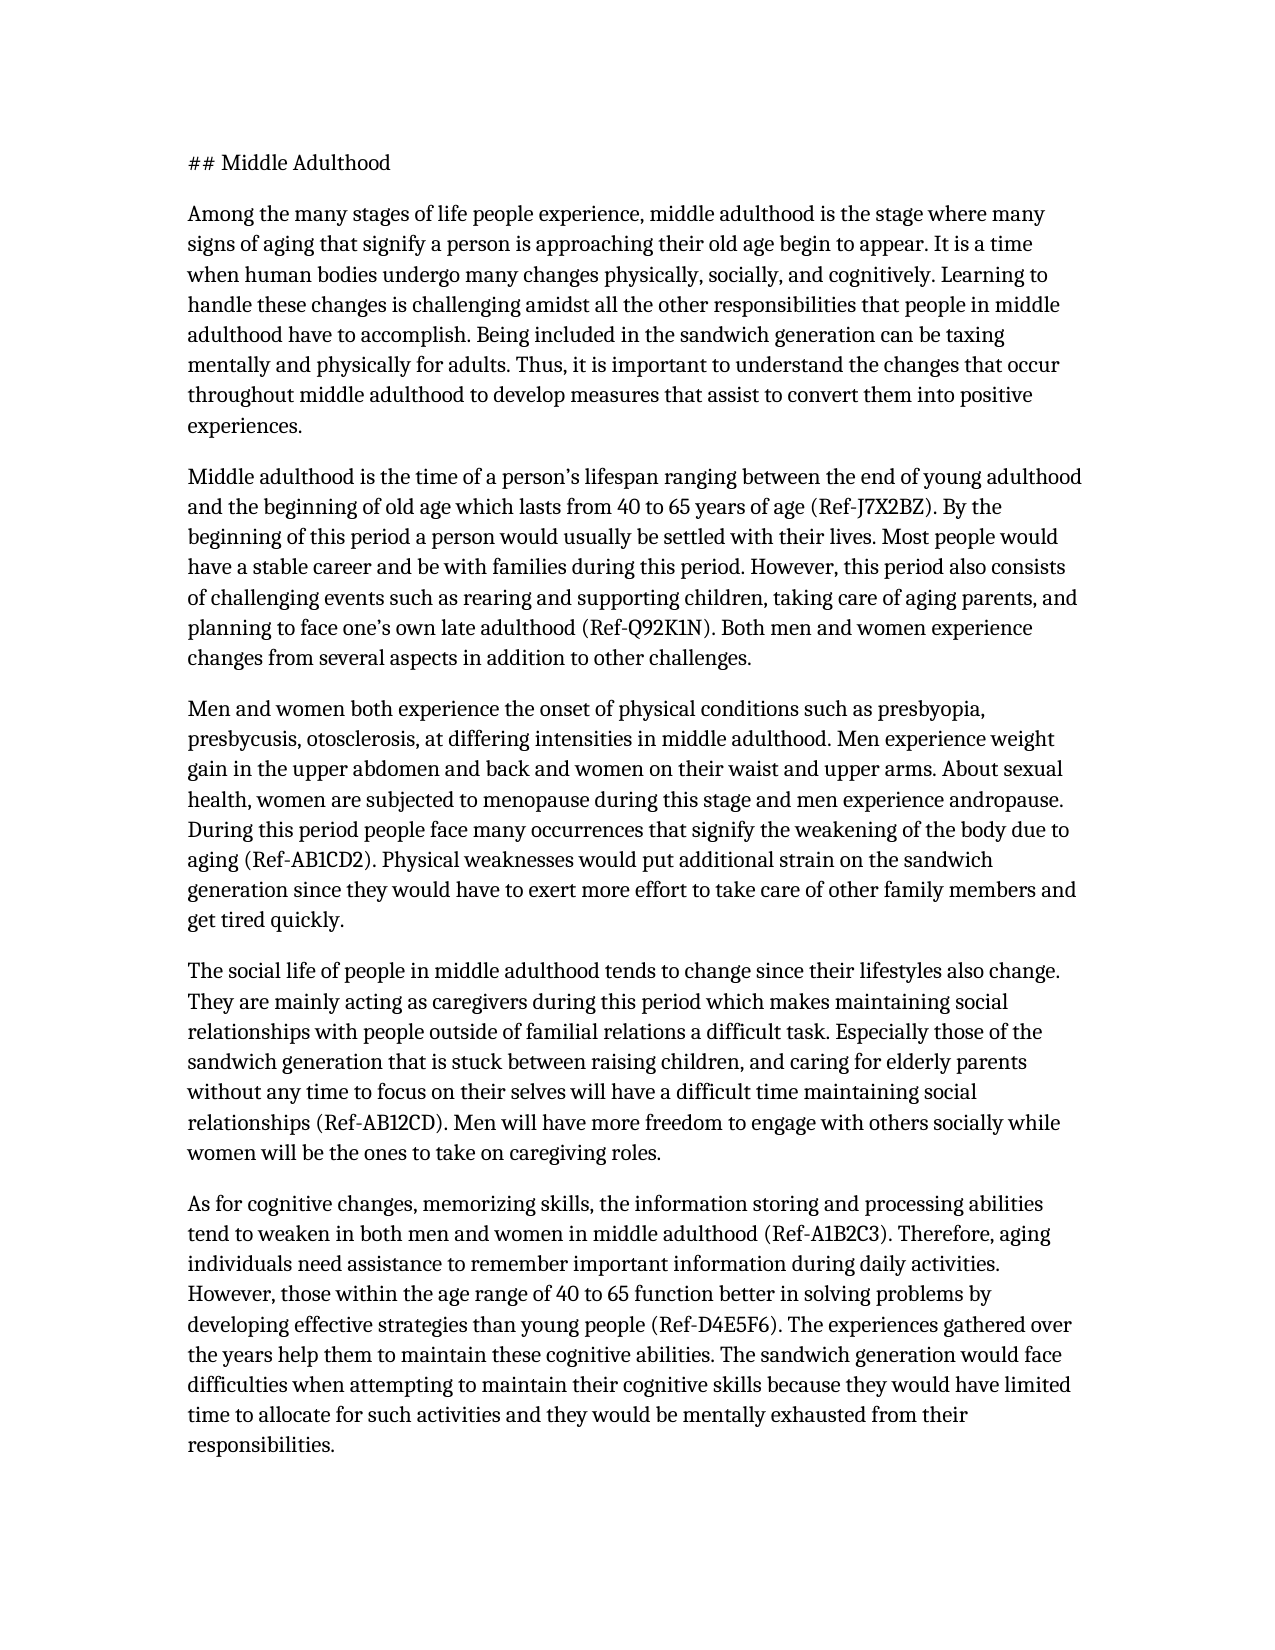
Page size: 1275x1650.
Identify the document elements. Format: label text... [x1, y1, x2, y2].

text Men and women both experience the onset of physical conditions such as presbyopia, presbycusis, otosclerosis, at differing intensities in middle adulthood. Men experience weight gain in the upper abdomen and back and women on their waist and upper arms. About sexual health, women are subjected to menopause during this stage and men experience andropause. During this period people face many occurrences that signify the weakening of the body due to aging (Ref-AB1CD2). Physical weaknesses would put additional strain on the sandwich generation since they would have to exert more effort to take care of other family members and get tired quickly. [187, 696, 1087, 934]
text The social life of people in middle adulthood tends to change since their lifestyles also change. They are mainly acting as caregivers during this period which makes maintaining social relationships with people outside of familial relations a difficult task. Especially those of the sandwich generation that is stuck between raising children, and caring for elderly parents without any time to focus on their selves will have a difficult time maintaining social relationships (Ref-AB12CD). Men will have more freedom to engage with others socially while women will be the ones to take on caregiving roles. [187, 958, 1087, 1166]
text As for cognitive changes, memorizing skills, the information storing and processing abilities tend to weaken in both men and women in middle adulthood (Ref-A1B2C3). Therefore, aging individuals need assistance to remember important information during daily activities. However, those within the age range of 40 to 65 function better in solving problems by developing effective strategies than young people (Ref-D4E5F6). The experiences gathered over the years help them to maintain these cognitive abilities. The sandwich generation would face difficulties when attempting to maintain their cognitive skills because they would have limited time to allocate for such activities and they would be mentally exhausted from their responsibilities. [187, 1191, 1087, 1459]
text ## Middle Adulthood [187, 150, 1087, 176]
text Among the many stages of life people experience, middle adulthood is the stage where many signs of aging that signify a person is approaching their old age begin to appear. It is a time when human bodies undergo many changes physically, socially, and cognitively. Learning to handle these changes is challenging amidst all the other responsibilities that people in middle adulthood have to accomplish. Being included in the sandwich generation can be taxing mentally and physically for adults. Thus, it is important to understand the changes that occur throughout middle adulthood to develop measures that assist to convert them into positive experiences. [187, 201, 1087, 439]
text Middle adulthood is the time of a person’s lifespan ranging between the end of young adulthood and the beginning of old age which lasts from 40 to 65 years of age (Ref-J7X2BZ). By the beginning of this period a person would usually be settled with their lives. Most people would have a stable career and be with families during this period. However, this period also consists of challenging events such as rearing and supporting children, taking care of aging parents, and planning to face one’s own late adulthood (Ref-Q92K1N). Both men and women experience changes from several aspects in addition to other challenges. [187, 463, 1087, 671]
